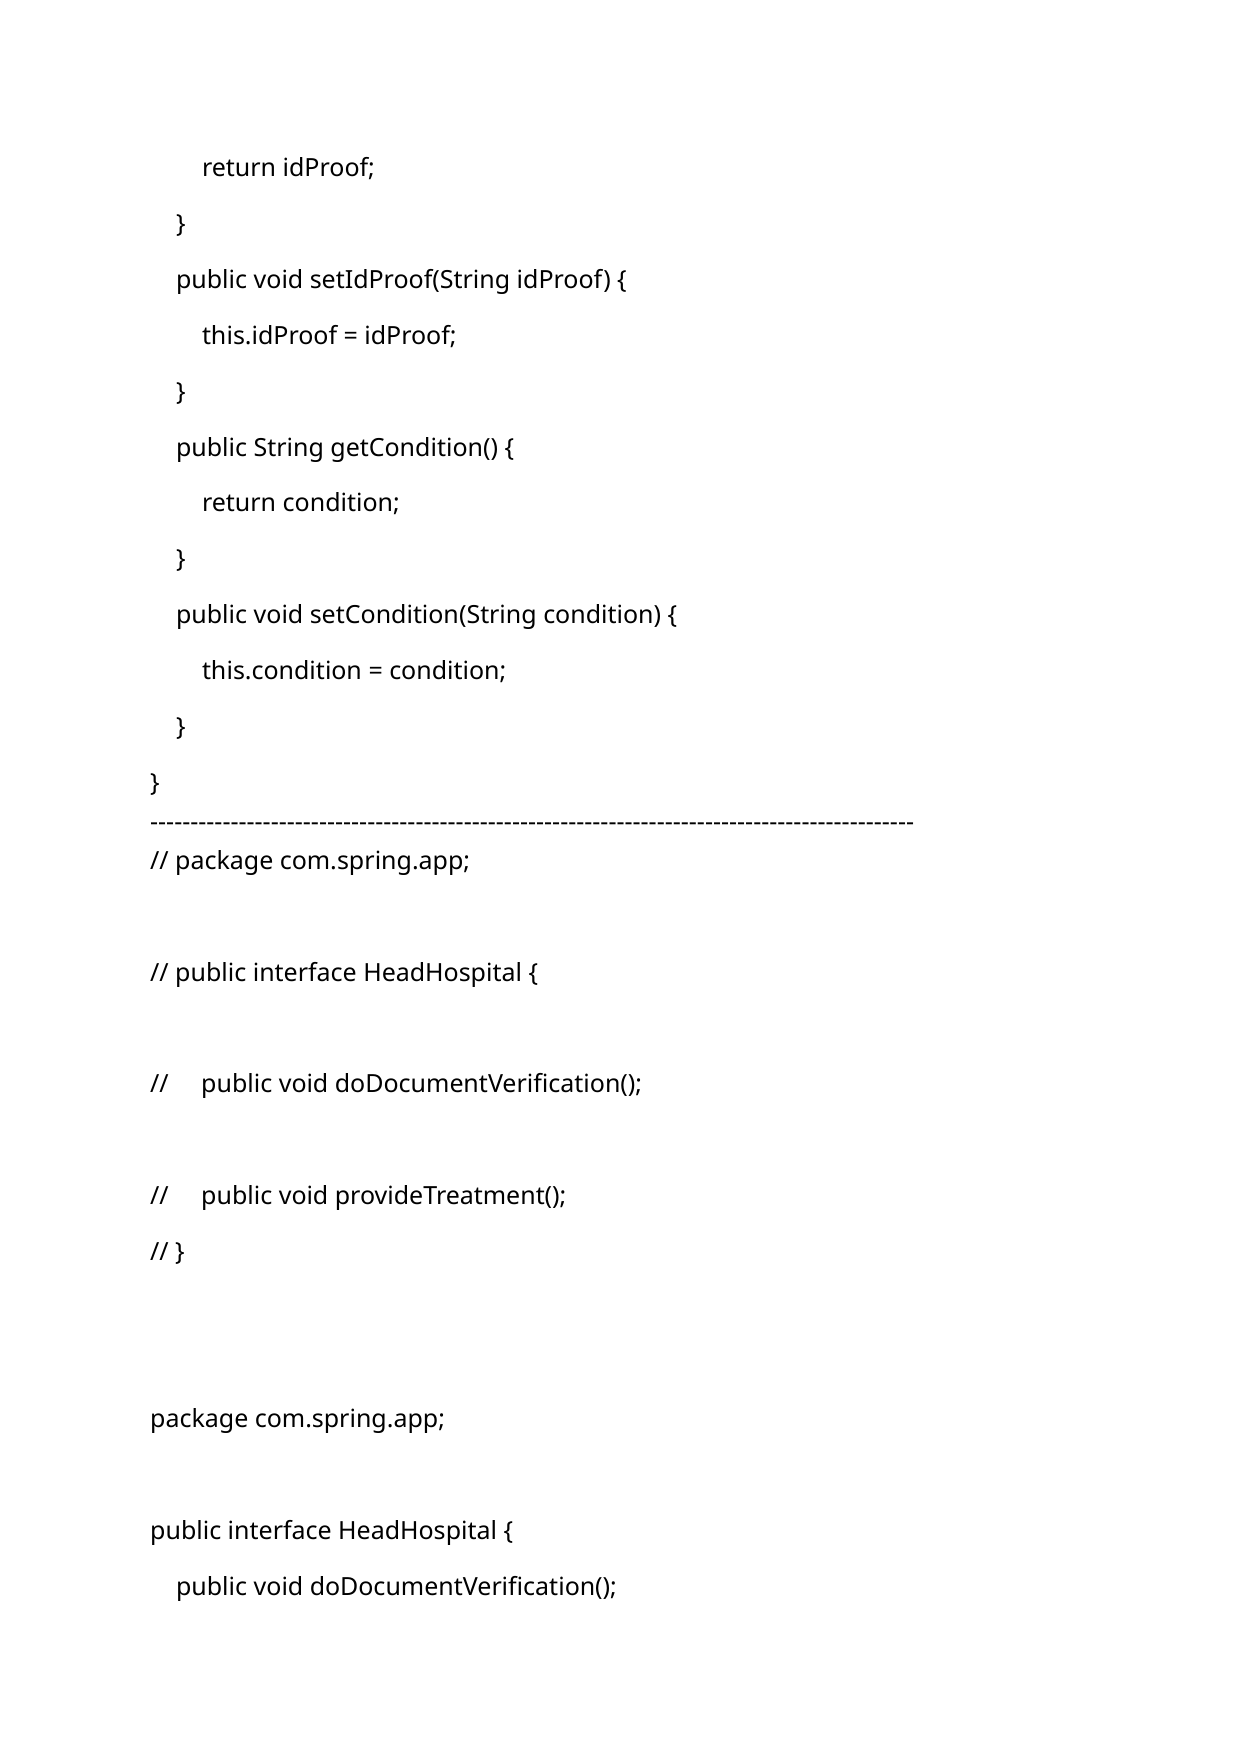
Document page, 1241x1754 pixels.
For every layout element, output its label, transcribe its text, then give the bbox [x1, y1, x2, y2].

text return idProof; [150, 150, 1090, 184]
text this.condition = condition; [150, 652, 1090, 687]
text } [150, 541, 1090, 575]
text public String getCondition() { [150, 429, 1090, 463]
text // public void doDocumentVerification(); [150, 1066, 1090, 1100]
text // public void provideTreatment(); [150, 1177, 1090, 1212]
text public void setIdProof(String idProof) { [150, 262, 1090, 296]
text } ----------------------------------------------------------------------------------------------- // package com.spring.app; [150, 764, 1090, 877]
text this.idProof = idProof; [150, 317, 1090, 352]
text public interface HeadHospital { [150, 1512, 1090, 1547]
text package com.spring.app; [150, 1401, 1090, 1435]
text } [150, 708, 1090, 742]
text // public interface HeadHospital { [150, 954, 1090, 988]
text return condition; [150, 485, 1090, 519]
text public void setCondition(String condition) { [150, 597, 1090, 631]
text // } [150, 1233, 1090, 1267]
text } [150, 206, 1090, 240]
text } [150, 373, 1090, 407]
text public void doDocumentVerification(); [150, 1568, 1090, 1602]
